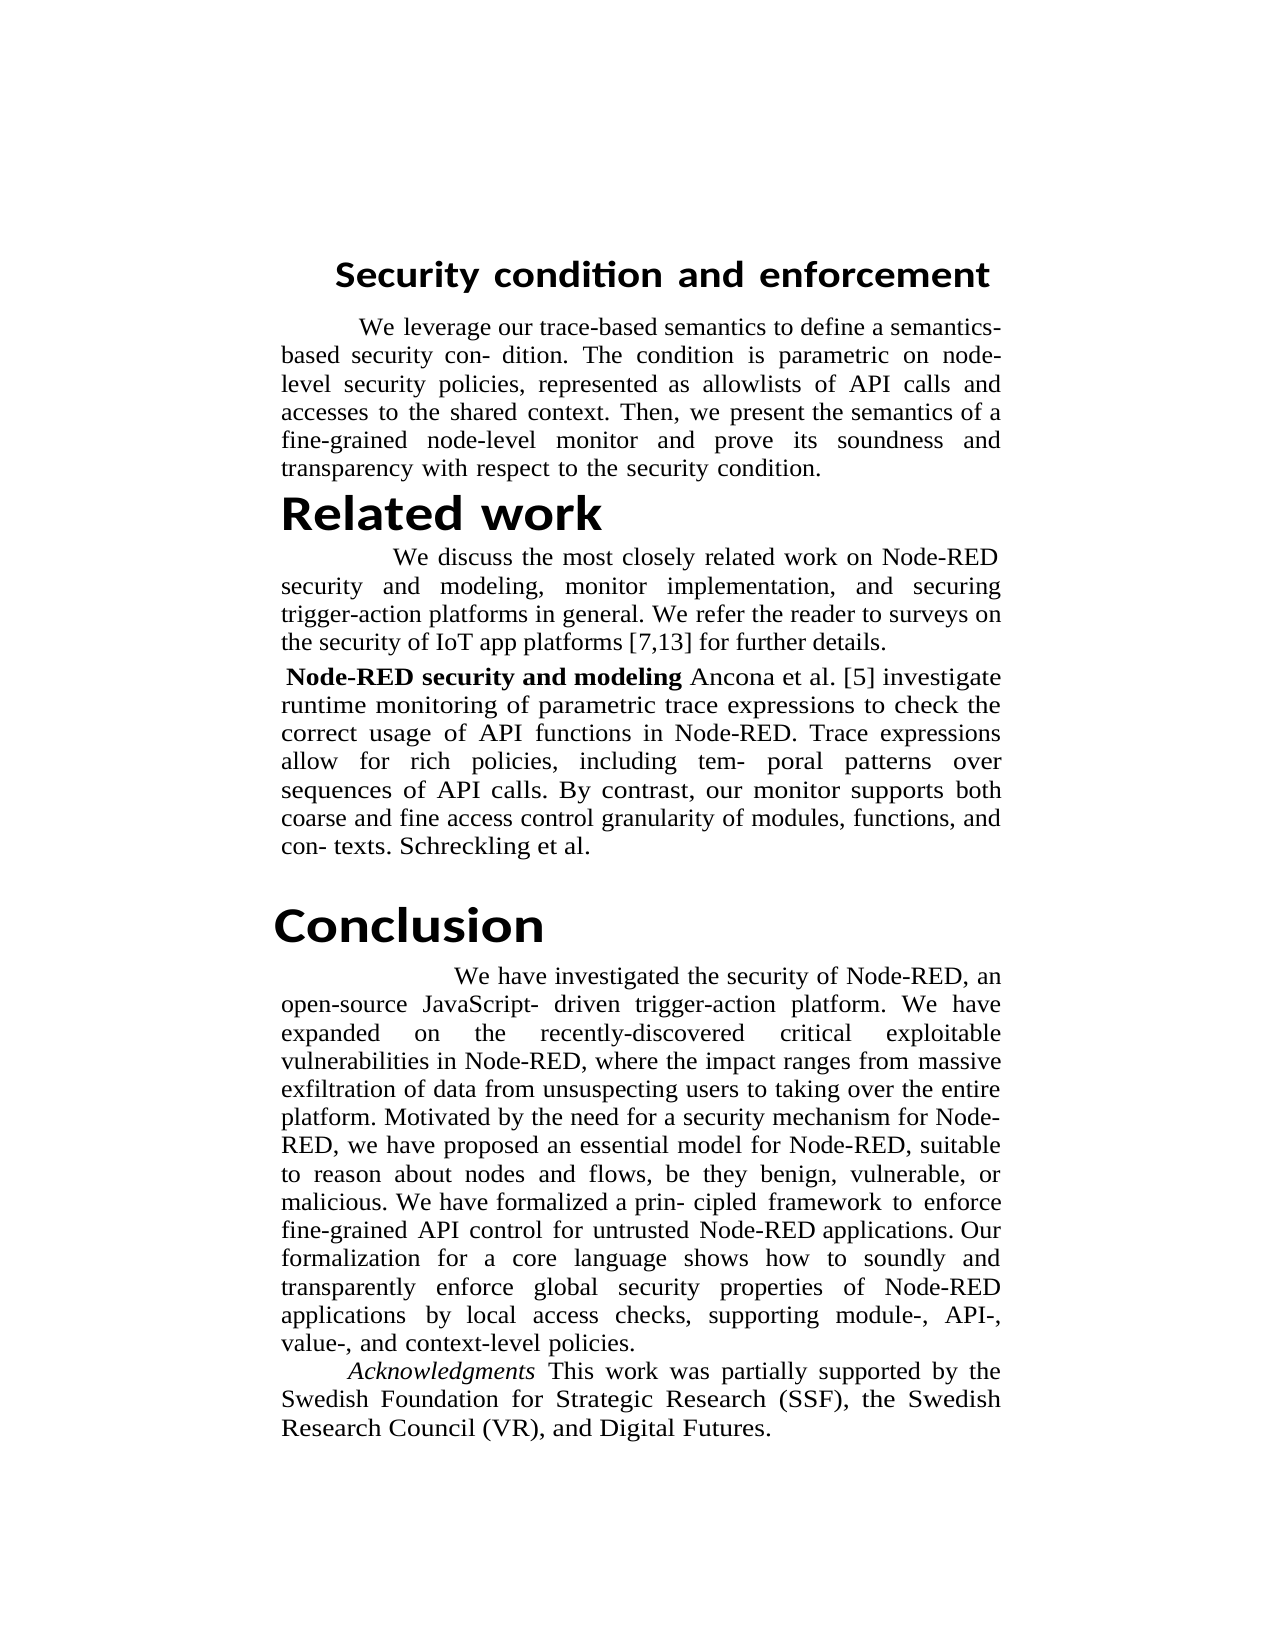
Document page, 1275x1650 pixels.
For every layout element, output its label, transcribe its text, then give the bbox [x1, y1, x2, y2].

text Acknowledgments This work was partially supported by the Swedish Foundation for Strategic Research (SSF), the Swedish Research Council (VR), and Digital Futures. [237, 1357, 1002, 1442]
subtitle Conclusion [179, 894, 1096, 955]
text We leverage our trace-based semantics to define a semantics-based security con- dition. The condition is parametric on node-level security policies, represented as allowlists of API calls and accesses to the shared context. Then, we present the semantics of a fine-grained node-level monitor and prove its soundness and transparency with respect to the security condition. [237, 313, 1002, 482]
text We have investigated the security of Node-RED, an open-source JavaScript- driven trigger-action platform. We have expanded on the recently-discovered critical exploitable vulnerabilities in Node-RED, where the impact ranges from massive exfiltration of data from unsuspecting users to taking over the entire platform. Motivated by the need for a security mechanism for Node-RED, we have proposed an essential model for Node-RED, suitable to reason about nodes and flows, be they benign, vulnerable, or malicious. We have formalized a prin- cipled framework to enforce fine-grained API control for untrusted Node-RED applications. Our formalization for a core language shows how to soundly and transparently enforce global security properties of Node-RED applications by local access checks, supporting module-, API-, value-, and context-level policies. [237, 962, 1001, 1357]
text We discuss the most closely related work on Node-RED security and modeling, monitor implementation, and securing trigger-action platforms in general. We refer the reader to surveys on the security of IoT app platforms [7,13] for further details. [237, 543, 1002, 656]
subtitle Security condition and enforcement [281, 251, 1096, 296]
subtitle Related work [281, 482, 1096, 543]
text Node-RED security and modeling Ancona et al. [5] investigate runtime monitoring of parametric trace expressions to check the correct usage of API functions in Node-RED. Trace expressions allow for rich policies, including tem- poral patterns over sequences of API calls. By contrast, our monitor supports both coarse and fine access control granularity of modules, functions, and con- texts. Schreckling et al. [237, 662, 1002, 860]
